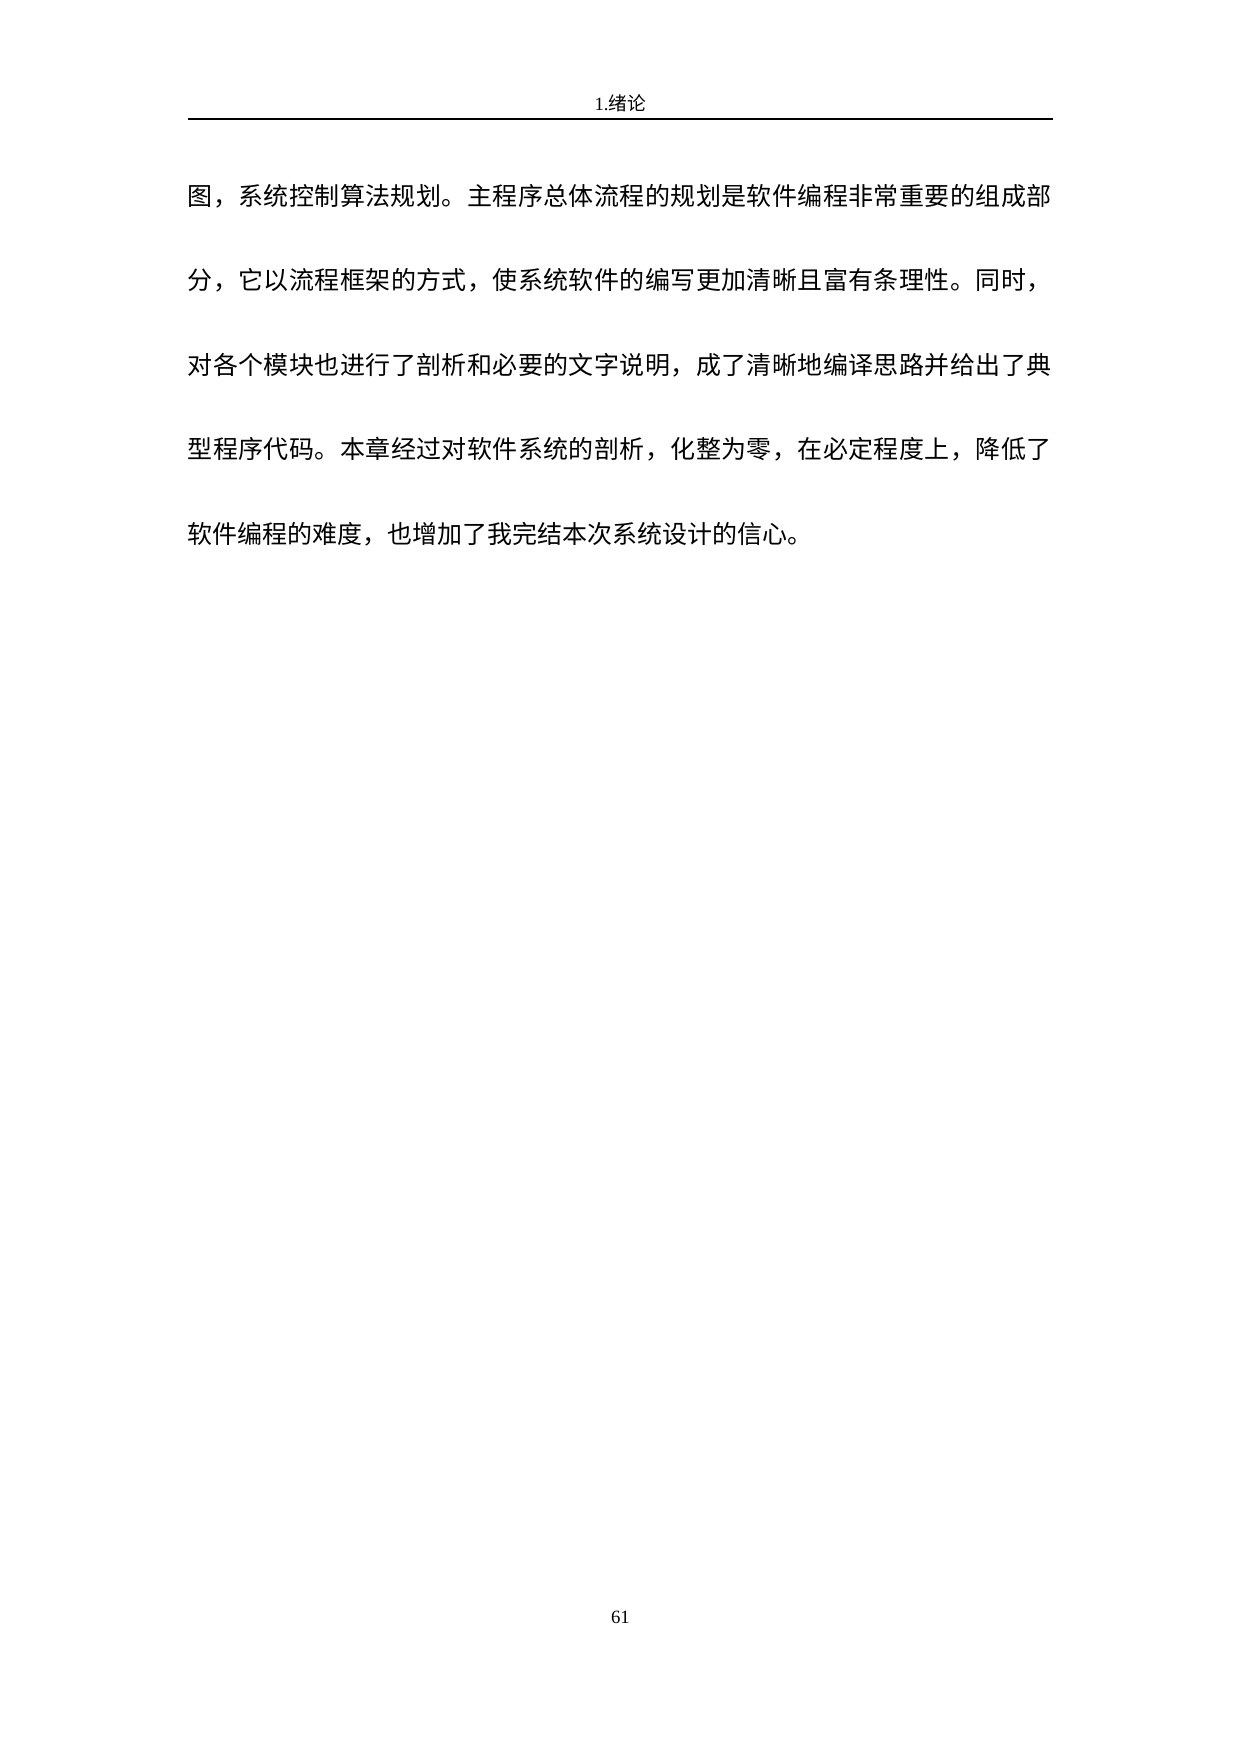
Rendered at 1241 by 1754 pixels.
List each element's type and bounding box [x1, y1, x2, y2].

text [187, 162, 1053, 565]
